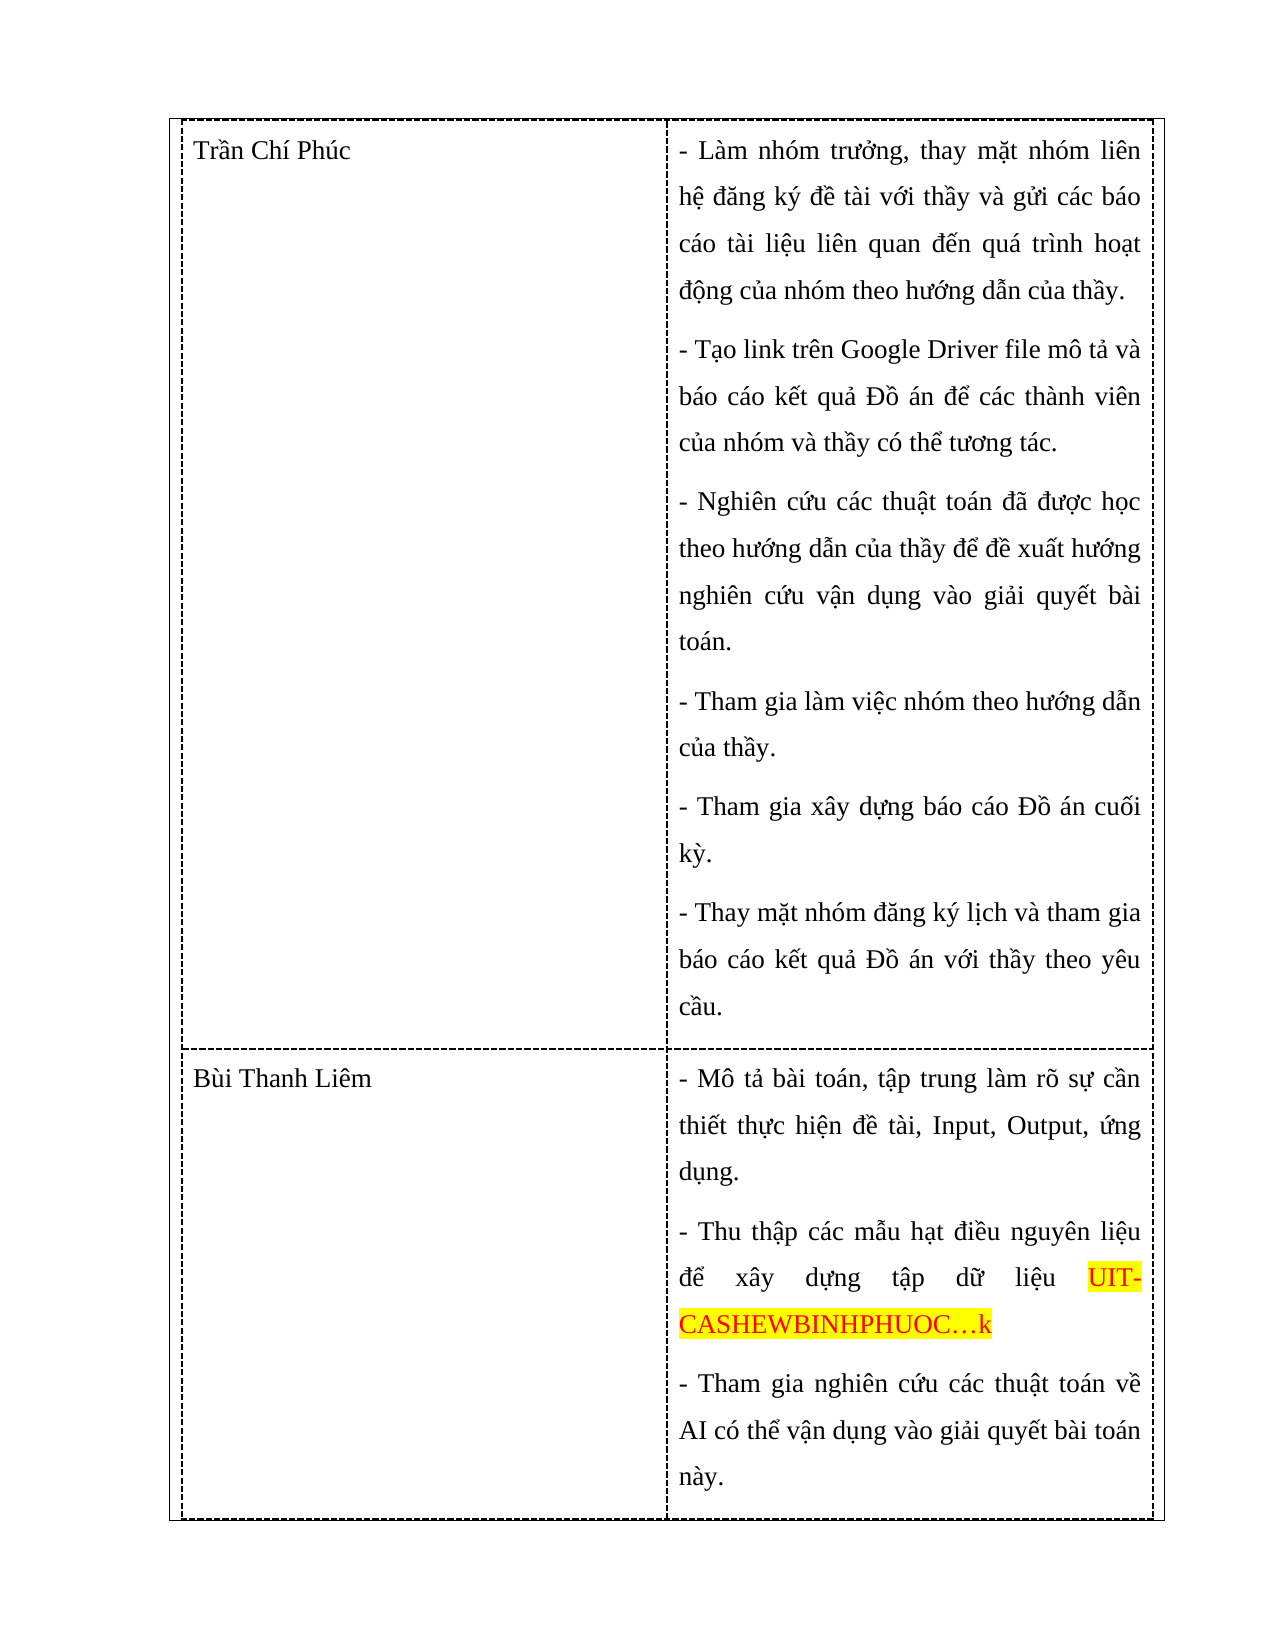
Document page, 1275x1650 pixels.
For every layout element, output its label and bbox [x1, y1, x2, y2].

table_cell [170, 119, 1164, 1520]
